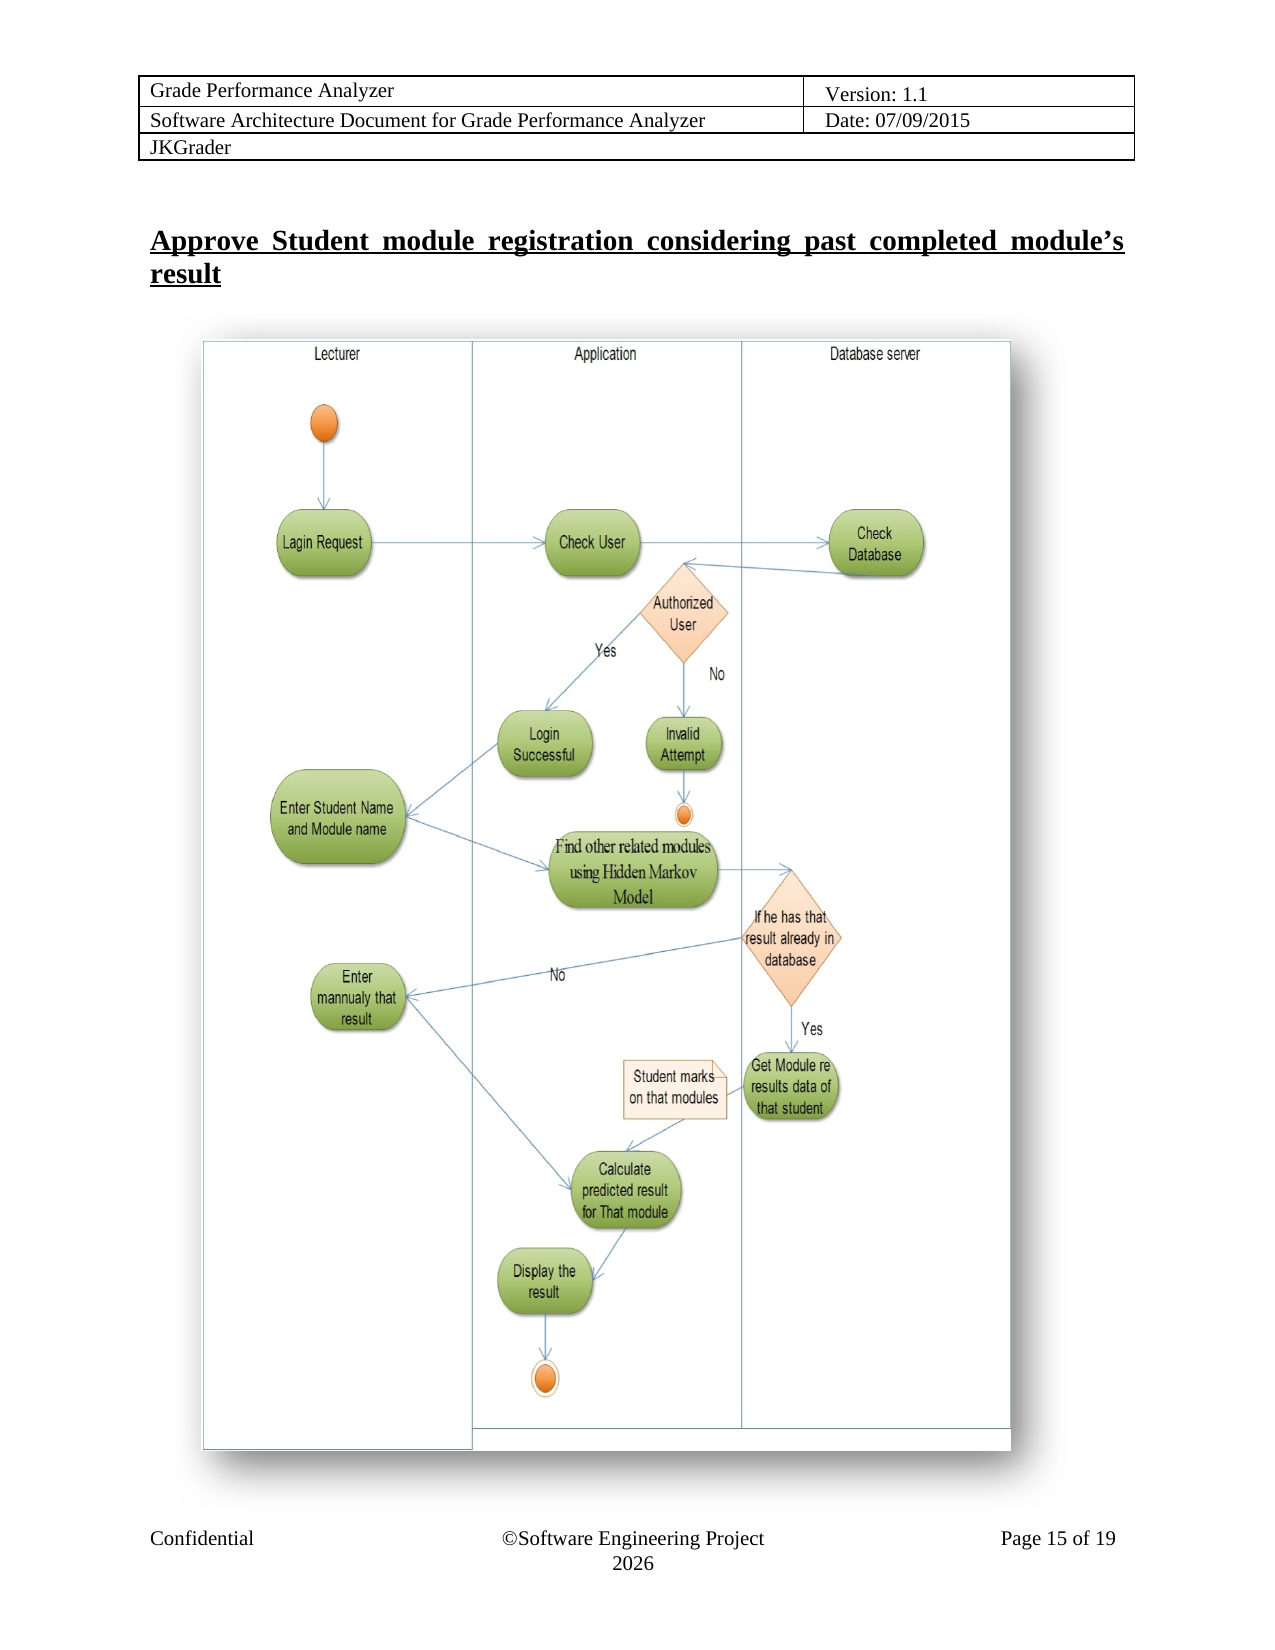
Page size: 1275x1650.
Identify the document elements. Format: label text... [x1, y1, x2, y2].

picture [201, 339, 1011, 1451]
text Approve Student module registration considering past completed module’s result [150, 223, 1125, 252]
text Approve Student module registration considering past completed module’s result [150, 254, 1125, 290]
